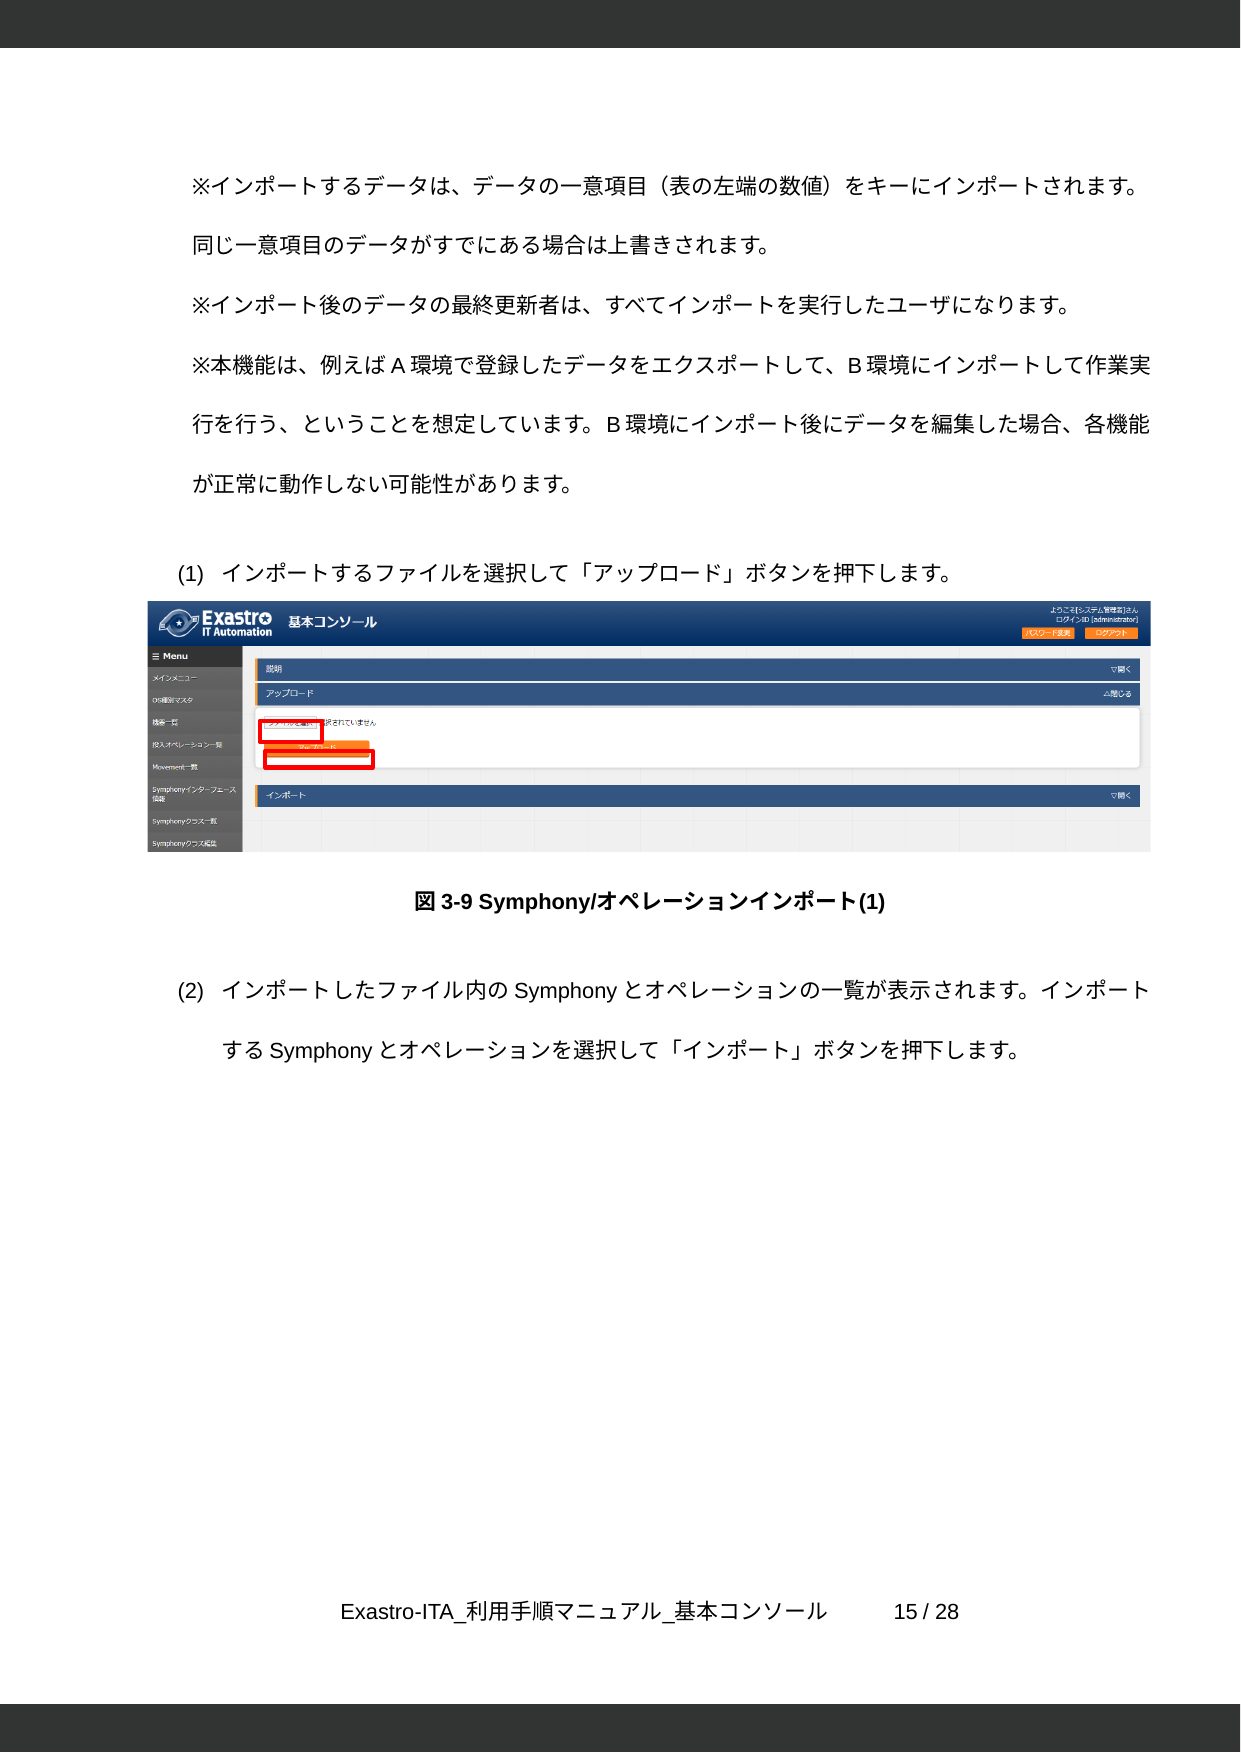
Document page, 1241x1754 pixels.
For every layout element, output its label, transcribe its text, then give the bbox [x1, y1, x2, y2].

picture [147, 601, 1151, 852]
list インポートするファイルを選択して「アップロード」ボタンを押下します。 [177, 542, 1152, 602]
picture [0, 0, 1241, 48]
text ※インポート後のデータの最終更新者は、すべてインポートを実行したユーザになります。 [192, 274, 1152, 334]
text 図 3-9 Symphony/オペレーションインポート(1) [148, 870, 1152, 929]
text ※本機能は、例えばA環境で登録したデータをエクスポートして、B環境にインポートして作業実行を行う、ということを想定しています。B環境にインポート後にデータを編集した場合、各機能が正常に動作しない可能性があります。 [192, 334, 1152, 512]
text ※インポートするデータは、データの一意項目（表の左端の数値）をキーにインポートされます。同じ一意項目のデータがすでにある場合は上書きされます。 [192, 155, 1152, 274]
picture [0, 1704, 1241, 1752]
list インポートしたファイル内のSymphonyとオペレーションの一覧が表示されます。インポートするSymphonyとオペレーションを選択して「インポート」ボタンを押下します。 [177, 959, 1152, 1078]
